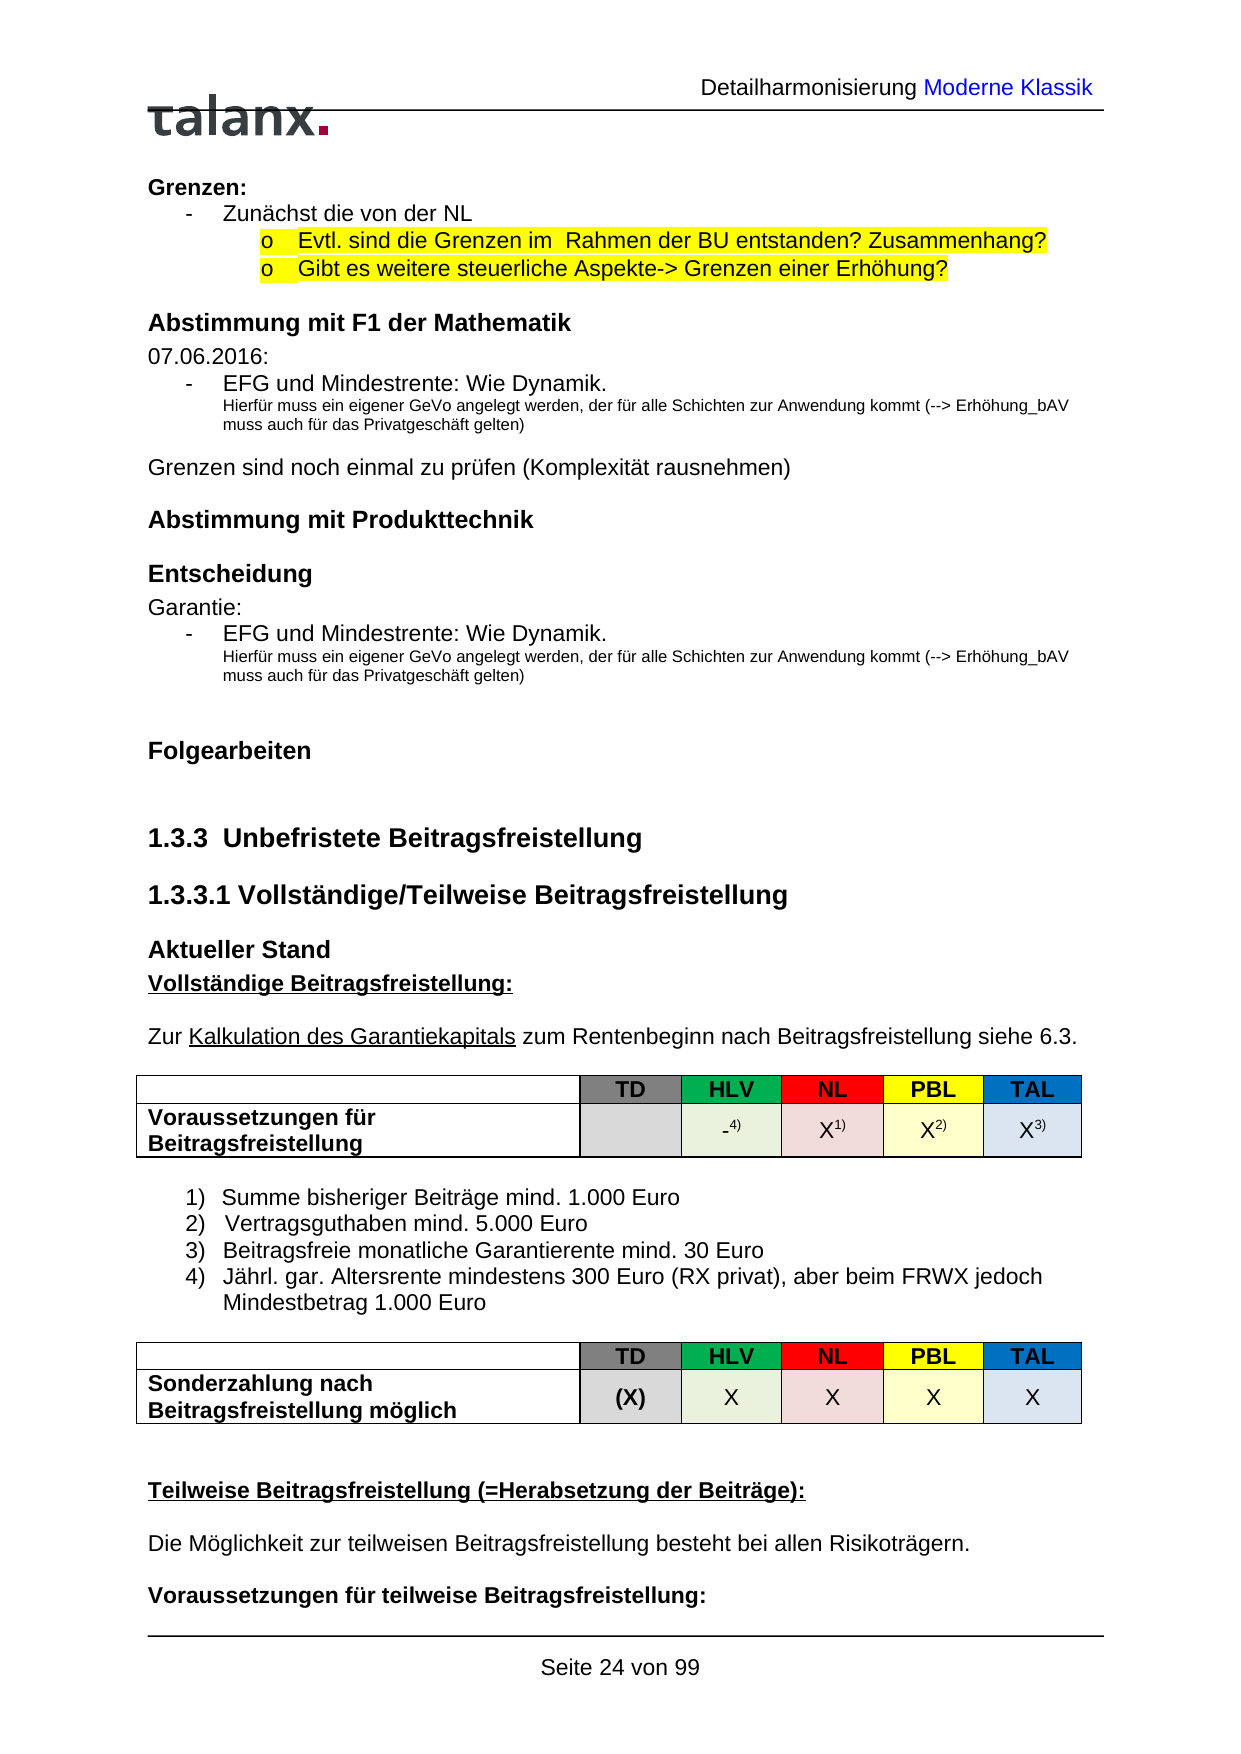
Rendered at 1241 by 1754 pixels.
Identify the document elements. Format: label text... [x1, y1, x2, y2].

subtitle Vollständige/Teilweise Beitragsfreistellung [148, 879, 1093, 910]
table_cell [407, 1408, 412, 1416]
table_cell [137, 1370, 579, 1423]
subtitle Abstimmung mit F1 der Mathematik [148, 308, 1093, 337]
subtitle Aktueller Stand [148, 935, 1093, 964]
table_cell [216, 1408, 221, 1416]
table_header HLV [682, 1076, 781, 1103]
list Hierfür muss ein eigener GeVo angelegt werden, der für alle Schichten zur Anwendung kommt (--> Erhöhung_bAV muss auch für das Privatgeschäft gelten) [223, 646, 1093, 685]
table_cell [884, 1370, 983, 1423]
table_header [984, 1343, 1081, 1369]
table_header PBL [884, 1076, 983, 1103]
subtitle Folgearbeiten [148, 736, 1093, 765]
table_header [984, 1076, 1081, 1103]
list EFG und Mindestrente: Wie Dynamik. [185, 370, 1093, 396]
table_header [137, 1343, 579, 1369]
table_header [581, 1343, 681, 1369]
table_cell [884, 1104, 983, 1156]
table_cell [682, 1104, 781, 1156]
table_header [137, 1076, 579, 1103]
subtitle Entscheidung [148, 559, 1093, 587]
table_header TD [581, 1076, 681, 1103]
list Gibt es weitere steuerliche Aspekte-> Grenzen einer Erhöhung? [298, 255, 1093, 283]
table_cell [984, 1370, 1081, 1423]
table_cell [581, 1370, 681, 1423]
text 07.06.2016: [148, 343, 1093, 370]
text Die Möglichkeit zur teilweisen Beitragsfreistellung besteht bei allen Risikoträgern. [148, 1529, 1093, 1556]
list EFG und Mindestrente: Wie Dynamik. [185, 620, 1093, 646]
list Evtl. sind die Grenzen im Rahmen der BU entstanden? Zusammenhang? [298, 227, 1093, 255]
list Jährl. gar. Altersrente mindestens 300 Euro (RX privat), aber beim FRWX jedoch Mindestbetrag 1.000 Euro [185, 1263, 1093, 1316]
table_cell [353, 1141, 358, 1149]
text 2) Vertragsguthaben mind. 5.000 Euro [185, 1210, 1093, 1237]
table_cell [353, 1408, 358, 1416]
list Hierfür muss ein eigener GeVo angelegt werden, der für alle Schichten zur Anwendung kommt (--> Erhöhung_bAV muss auch für das Privatgeschäft gelten) [223, 396, 1093, 434]
list Beitragsfreie monatliche Garantierente mind. 30 Euro [185, 1237, 1093, 1263]
table_header NL [782, 1076, 883, 1103]
subtitle Abstimmung mit Produkttechnik [148, 505, 1093, 534]
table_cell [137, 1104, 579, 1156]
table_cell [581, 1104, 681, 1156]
text Zur Kalkulation des Garantiekapitals zum Rentenbeginn nach Beitragsfreistellung siehe 6.3. [148, 1023, 1093, 1049]
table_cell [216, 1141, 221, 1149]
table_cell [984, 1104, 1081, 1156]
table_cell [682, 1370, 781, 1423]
list Zunächst die von der NL [185, 200, 1093, 227]
text 1) Summe bisheriger Beiträge mind. 1.000 Euro [185, 1184, 1093, 1210]
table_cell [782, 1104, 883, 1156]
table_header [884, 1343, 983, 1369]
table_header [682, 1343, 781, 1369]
text Grenzen sind noch einmal zu prüfen (Komplexität rausnehmen) [148, 453, 1093, 480]
subtitle Unbefristete Beitragsfreistellung [148, 822, 1093, 854]
text Vollständige Beitragsfreistellung: [148, 970, 1093, 996]
text Garantie: [148, 594, 1093, 620]
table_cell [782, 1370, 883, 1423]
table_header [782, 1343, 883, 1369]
text Grenzen: [148, 174, 1093, 200]
text Voraussetzungen für teilweise Beitragsfreistellung: [148, 1582, 1093, 1609]
text Teilweise Beitragsfreistellung (=Herabsetzung der Beiträge): [148, 1477, 1093, 1503]
